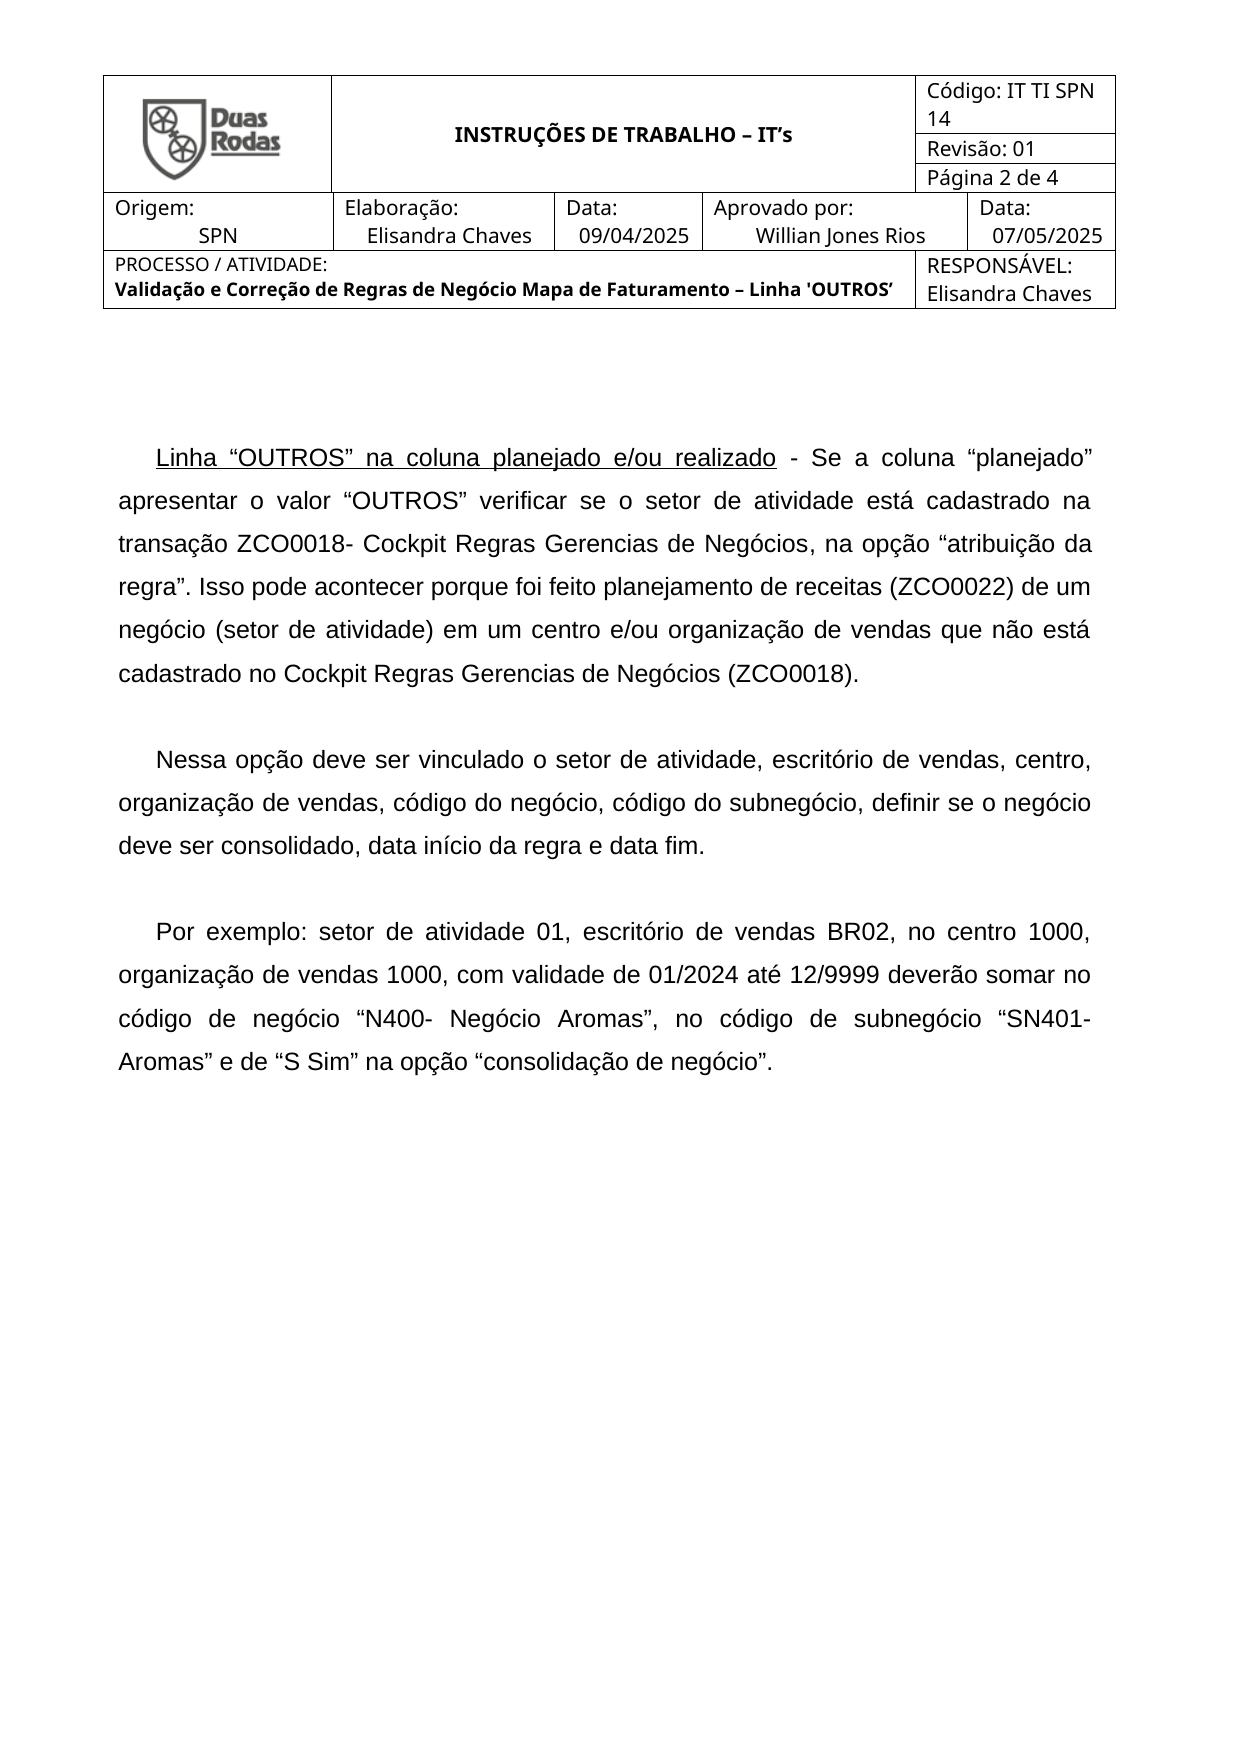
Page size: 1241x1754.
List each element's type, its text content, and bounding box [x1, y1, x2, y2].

text Por exemplo: setor de atividade 01, escritório de vendas BR02, no centro 1000, organização de vendas 1000, com validade de 01/2024 até 12/9999 deverão somar no código de negócio “N400- Negócio Aromas”, no código de subnegócio “SN401- Aromas” e de “S Sim” na opção “consolidação de negócio”. [118, 917, 1093, 1075]
text Nessa opção deve ser vinculado o setor de atividade, escritório de vendas, centro, organização de vendas, código do negócio, código do subnegócio, definir se o negócio deve ser consolidado, data início da regra e data fim. [118, 745, 1093, 860]
text Linha “OUTROS” na coluna planejado e/ou realizado - Se a coluna “planejado” apresentar o valor “OUTROS” verificar se o setor de atividade está cadastrado na transação ZCO0018- Cockpit Regras Gerencias de Negócios, na opção “atribuição da regra”. Isso pode acontecer porque foi feito planejamento de receitas (ZCO0022) de um negócio (setor de atividade) em um centro e/ou organização de vendas que não está cadastrado no Cockpit Regras Gerencias de Negócios (ZCO0018). [118, 443, 1093, 687]
picture [133, 84, 288, 184]
